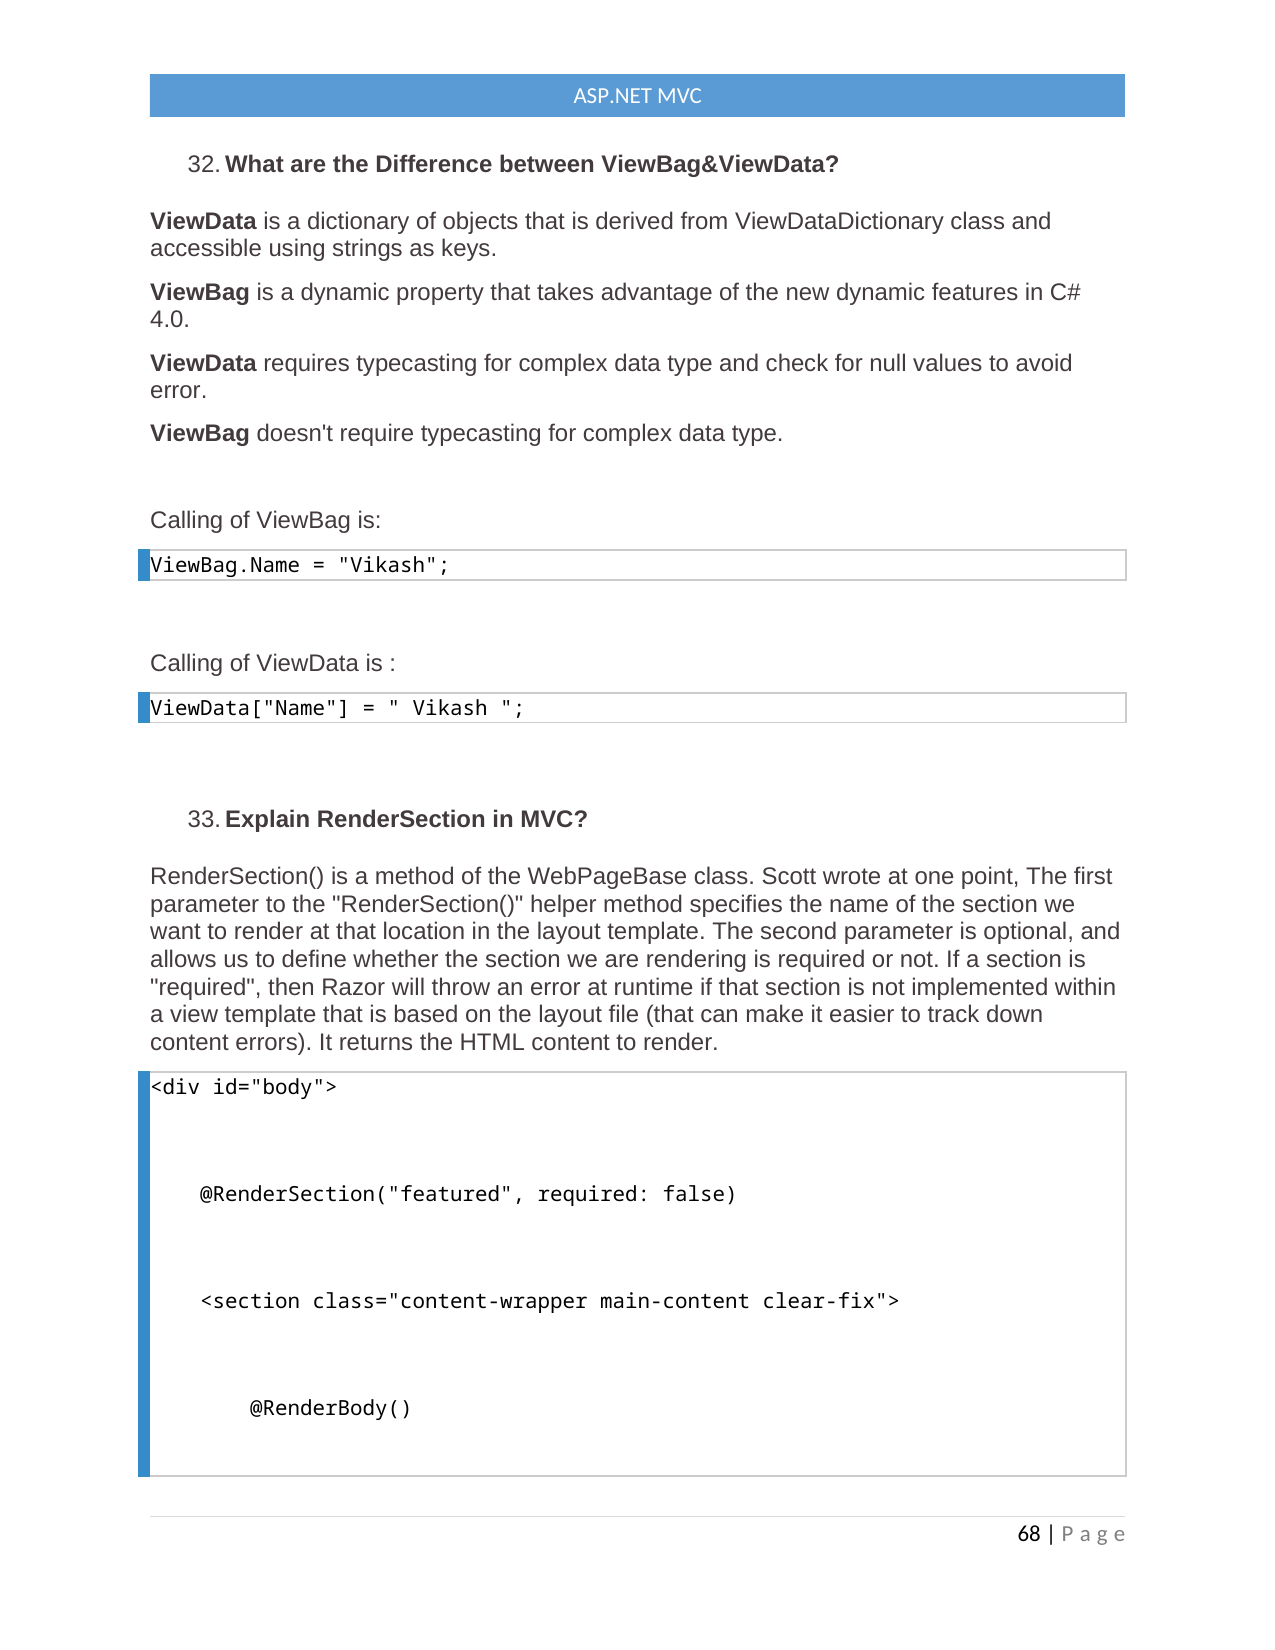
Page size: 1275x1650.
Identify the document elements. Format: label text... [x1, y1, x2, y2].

list Explain RenderSection in MVC? [187, 805, 1125, 833]
text ViewBag doesn't require typecasting for complex data type. [150, 419, 1125, 447]
text ViewBag is a dynamic property that takes advantage of the new dynamic features in C# 4.0. [150, 278, 1125, 333]
text Calling of ViewData is : [150, 649, 1125, 676]
text ViewData is a dictionary of objects that is derived from ViewDataDictionary class and accessible using strings as keys. [150, 207, 1125, 262]
text <div id="body"> [150, 1073, 1125, 1101]
text RenderSection() is a method of the WebPageBase class. Scott wrote at one point, The first parameter to the "RenderSection()" helper method specifies the name of the section we want to render at that location in the layout template. The second parameter is optional, and allows us to define whether the section we are rendering is required or not. If a section is "required", then Razor will throw an error at runtime if that section is not implemented within a view template that is based on the layout file (that can make it easier to track down content errors). It returns the HTML content to render. [150, 862, 1125, 1055]
list What are the Difference between ViewBag&ViewData? [187, 150, 1125, 178]
text Calling of ViewBag is: [150, 506, 1125, 533]
text @RenderSection("featured", required: false) [150, 1178, 1125, 1208]
text @RenderBody() [150, 1392, 1125, 1422]
text ViewBag.Name = "Vikash"; [150, 551, 1125, 579]
text ViewData requires typecasting for complex data type and check for null values to avoid error. [150, 348, 1125, 404]
text <section class="content-wrapper main-content clear-fix"> [150, 1285, 1125, 1315]
text ViewData["Name"] = " Vikash "; [150, 694, 1125, 722]
